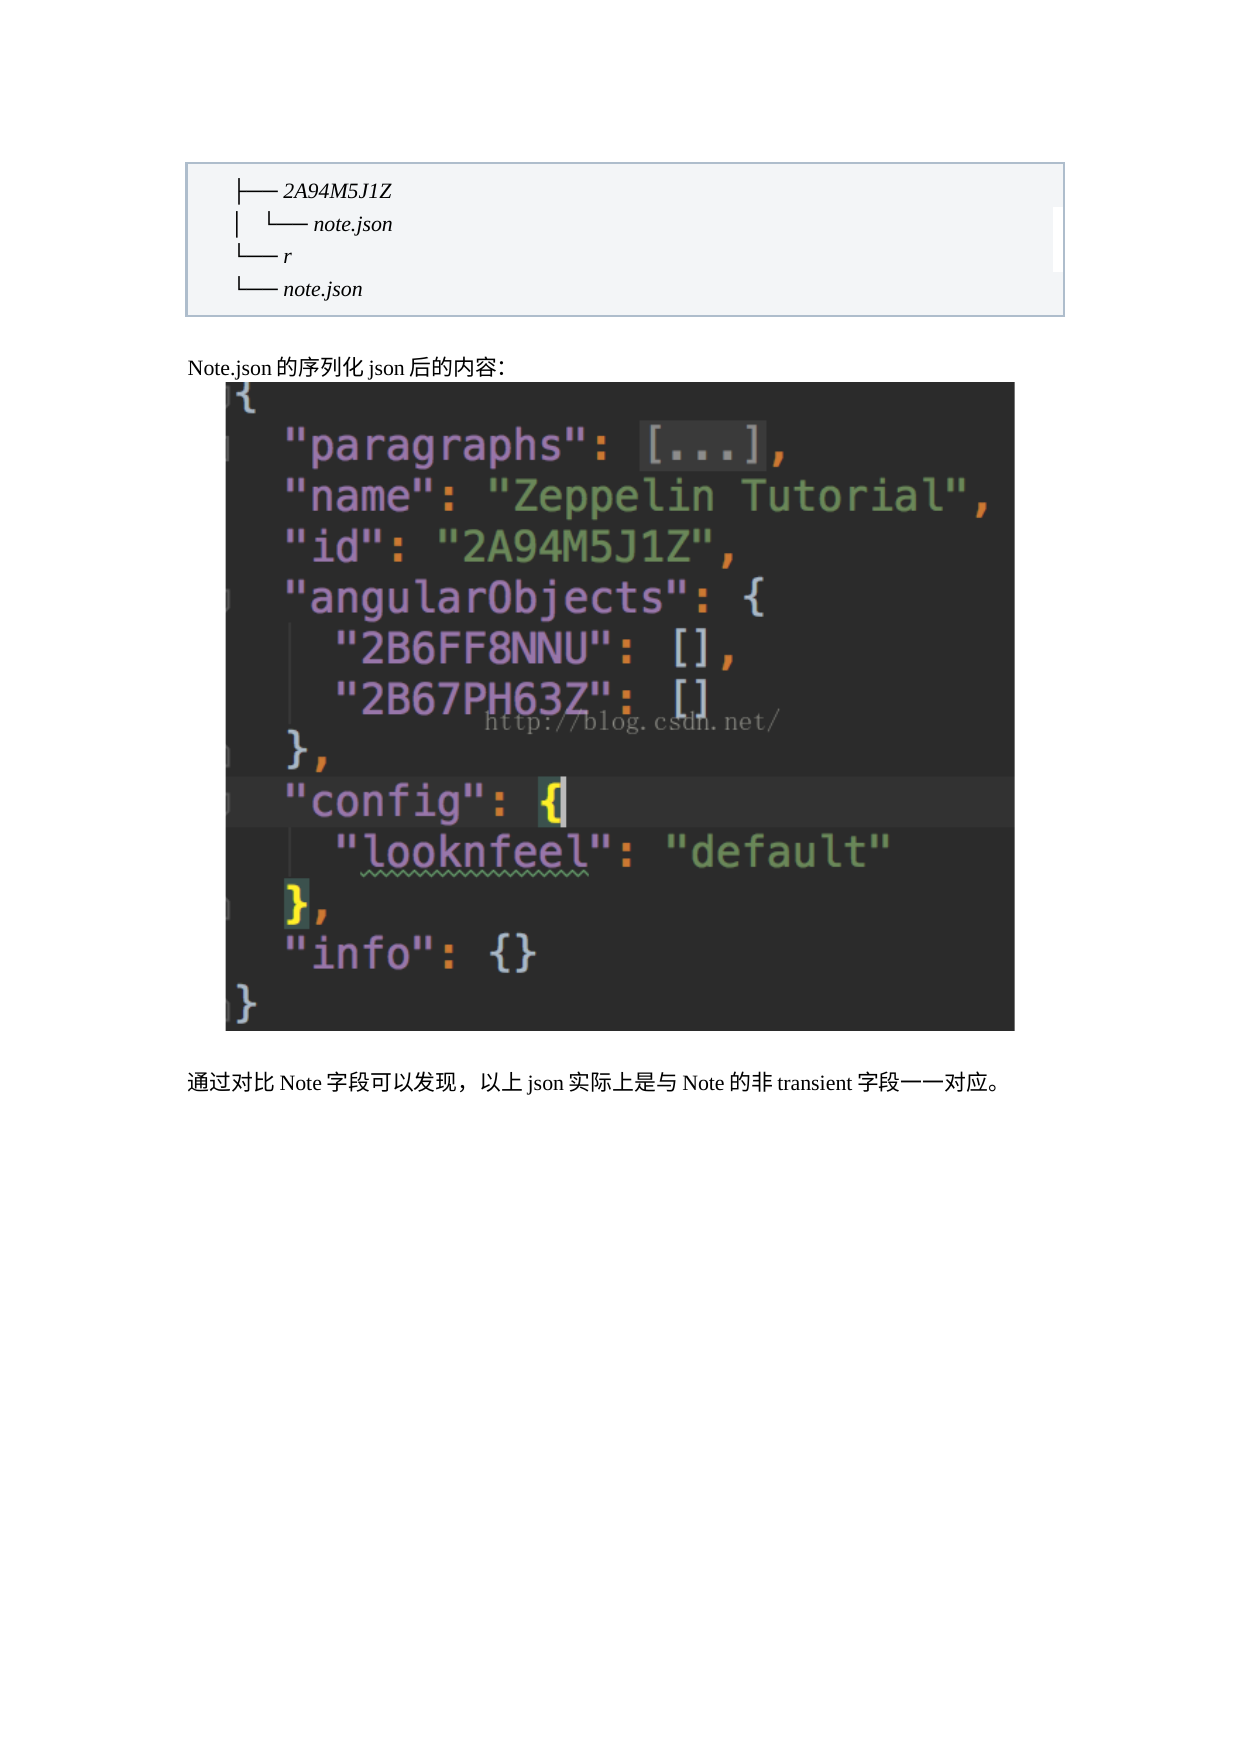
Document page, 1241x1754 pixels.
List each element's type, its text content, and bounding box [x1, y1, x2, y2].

text ├── 2A94M5J1Z [188, 164, 1063, 207]
text └── r [188, 239, 1053, 259]
text 通过对比Note字段可以发现，以上json实际上是与Note的非transient字段一一对应。 [187, 1064, 1053, 1097]
text │ └── note.json [188, 207, 1053, 239]
text Note.json的序列化json后的内容： [187, 349, 1053, 382]
text └── note.json [188, 259, 1063, 315]
picture [225, 382, 1015, 1031]
